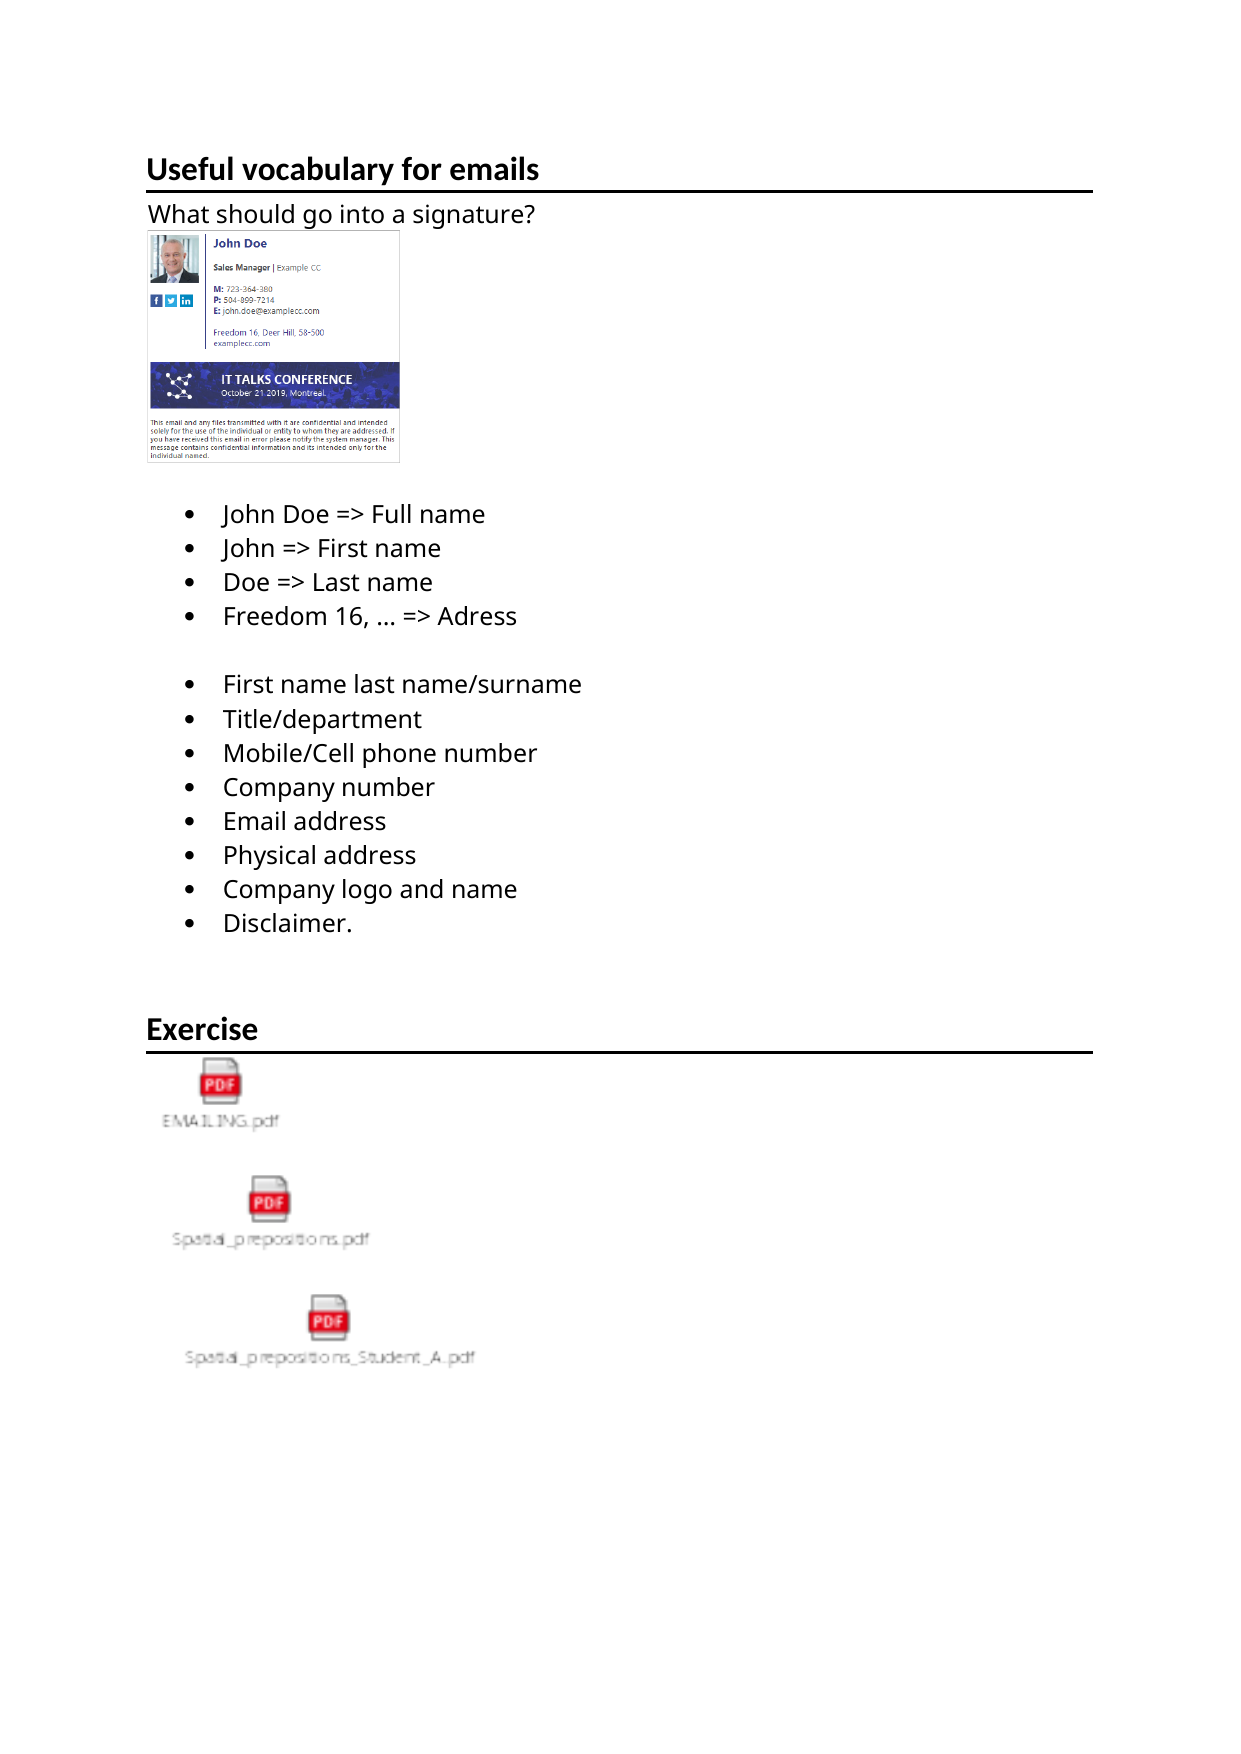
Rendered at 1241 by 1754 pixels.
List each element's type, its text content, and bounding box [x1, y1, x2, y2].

text Exercise [146, 1008, 1093, 1051]
list Freedom 16, … => Adress [185, 599, 1093, 633]
text What should go into a signature? [148, 197, 1093, 231]
list Mobile/Cell phone number [185, 735, 1093, 769]
list Doe => Last name [185, 565, 1093, 599]
list First name last name/surname [185, 667, 1093, 701]
list John => First name [185, 531, 1093, 565]
list Email address [185, 803, 1093, 837]
list John Doe => Full name [185, 497, 1093, 531]
list Company number [185, 769, 1093, 803]
list Title/department [185, 701, 1093, 735]
list Company logo and name [185, 872, 1093, 906]
text Useful vocabulary for emails [146, 148, 1093, 190]
picture [147, 230, 400, 463]
list Disclaimer. [185, 906, 1093, 940]
list Physical address [185, 837, 1093, 872]
